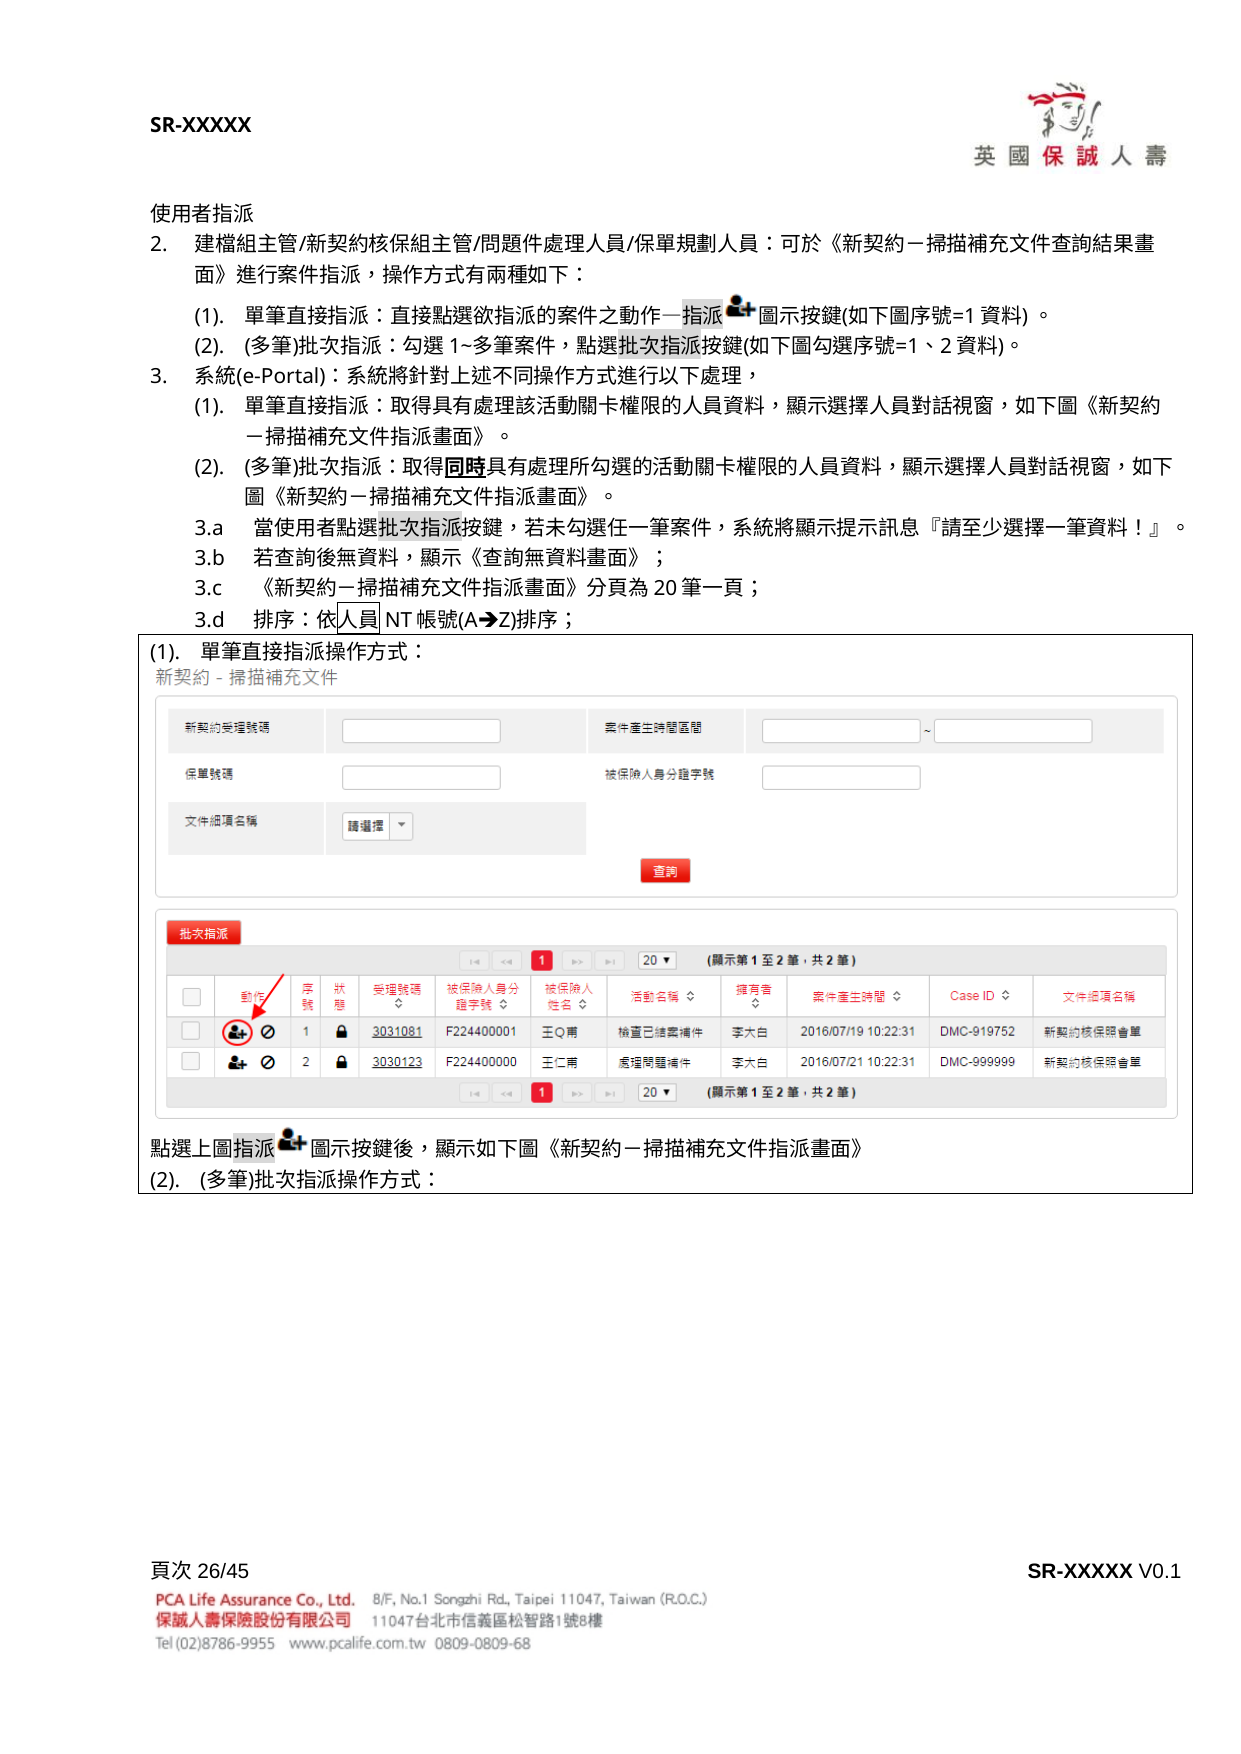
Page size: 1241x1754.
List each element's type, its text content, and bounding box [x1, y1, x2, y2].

list 建檔組主管/新契約核保組主管/問題件處理人員/保單規劃人員：可於《新契約－掃描補充文件查詢結果畫面》進行案件指派，操作方式有兩種如下： [150, 228, 1181, 288]
list 排序：依人員NT帳號(AZ)排序； [380, 602, 1181, 634]
picture [953, 75, 1182, 174]
picture [150, 1587, 713, 1655]
table_header 單筆直接指派操作方式： 點選上圖指派圖示按鍵後，顯示如下圖《新契約－掃描補充文件指派畫面》 (多筆)批次指派操作方式： 勾選1~多筆案件(如上圖)，點選批次指派按鍵後，顯示如下圖《新契約－掃描補充文件指派畫面》 [139, 635, 1192, 1193]
list 單筆直接指派：直接點選欲指派的案件之動作—指派圖示按鍵(如下圖序號=1資料) 。 [194, 288, 723, 329]
list 當使用者點選批次指派按鍵，若未勾選任一筆案件，系統將顯示提示訊息『請至少選擇一筆資料！』。 [462, 511, 1181, 541]
list (多筆)批次指派：取得同時具有處理所勾選的活動關卡權限的人員資料，顯示選擇人員對話視窗，如下圖《新契約－掃描補充文件指派畫面》。 [194, 450, 1181, 511]
picture [723, 288, 759, 323]
list 排序：依人員NT帳號(AZ)排序； [194, 602, 337, 634]
picture [150, 665, 1181, 1157]
list 單筆直接指派：直接點選欲指派的案件之動作—指派圖示按鍵(如下圖序號=1資料) 。 [723, 288, 1181, 329]
text 使用者指派 [150, 197, 1181, 228]
list (多筆)批次指派：勾選1~多筆案件，點選批次指派按鍵(如下圖勾選序號=1、2資料)。 [701, 329, 1181, 359]
list 當使用者點選批次指派按鍵，若未勾選任一筆案件，系統將顯示提示訊息『請至少選擇一筆資料！』。 [194, 511, 378, 541]
list 若查詢後無資料，顯示《查詢無資料畫面》； [194, 541, 1181, 571]
list (多筆)批次指派：勾選1~多筆案件，點選批次指派按鍵(如下圖勾選序號=1、2資料)。 [194, 329, 618, 359]
list 單筆直接指派：取得具有處理該活動關卡權限的人員資料，顯示選擇人員對話視窗，如下圖《新契約－掃描補充文件指派畫面》。 [194, 390, 1181, 450]
list 系統(e-Portal)：系統將針對上述不同操作方式進行以下處理， [150, 359, 1181, 390]
list 《新契約－掃描補充文件指派畫面》分頁為20筆一頁； [194, 571, 1181, 602]
